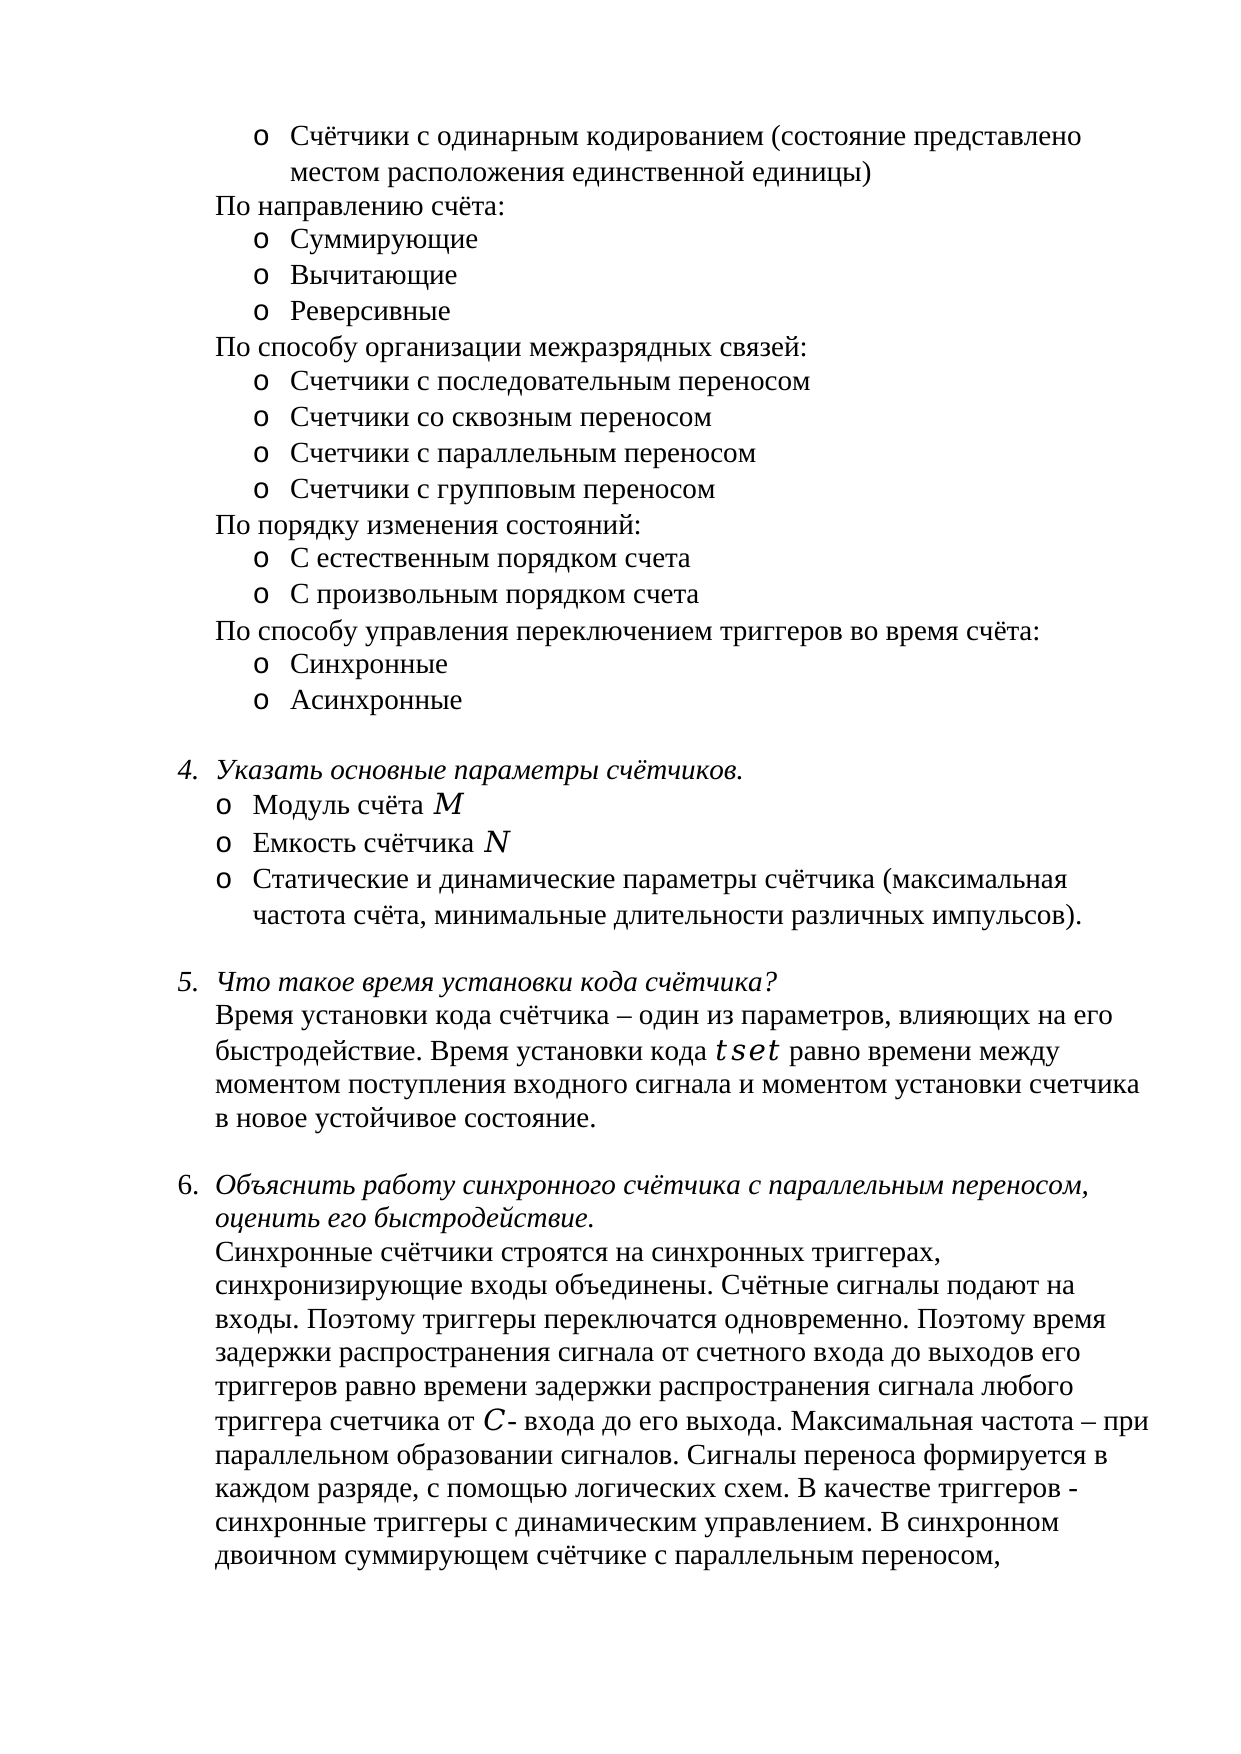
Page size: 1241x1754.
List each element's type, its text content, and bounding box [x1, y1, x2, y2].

list Указать основные параметры счётчиков. [177, 752, 1152, 785]
list Счетчики с последовательным переносом [252, 363, 1152, 399]
list Статические и динамические параметры счётчика (максимальная частота счёта, минимальные длительности различных импульсов). [215, 861, 1152, 930]
list Суммирующие [252, 221, 1152, 257]
list Реверсивные [252, 293, 1152, 329]
text По порядку изменения состояний: [215, 507, 1152, 541]
list Синхронные [252, 646, 1152, 682]
list Модуль счёта 𝑀 [215, 785, 1152, 823]
text По направлению счёта: [215, 188, 1152, 221]
list Асинхронные [252, 682, 1152, 718]
list С естественным порядком счета [252, 541, 1152, 577]
list Счетчики с параллельным переносом [252, 435, 1152, 471]
list Вычитающие [252, 257, 1152, 293]
list Что такое время установки кода счётчика? [177, 964, 1152, 997]
list Объяснить работу синхронного счётчика с параллельным переносом, оценить его быстродействие. [177, 1167, 1152, 1234]
list Емкость счётчика 𝑁 [215, 823, 1152, 861]
text По способу организации межразрядных связей: [215, 329, 1152, 363]
text Время установки кода счётчика – один из параметров, влияющих на его быстродействие. Время установки кода 𝑡𝑠𝑒𝑡 равно времени между моментом поступления входного сигнала и моментом установки счетчика в новое устойчивое состояние. [215, 997, 1152, 1133]
list Счетчики со сквозным переносом [252, 399, 1152, 435]
list С произвольным порядком счета [252, 577, 1152, 613]
list Счётчики с одинарным кодированием (состояние представлено местом расположения единственной единицы) [252, 118, 1152, 188]
text По способу управления переключением триггеров во время счёта: [215, 613, 1152, 646]
list Счетчики с групповым переносом [252, 471, 1152, 507]
